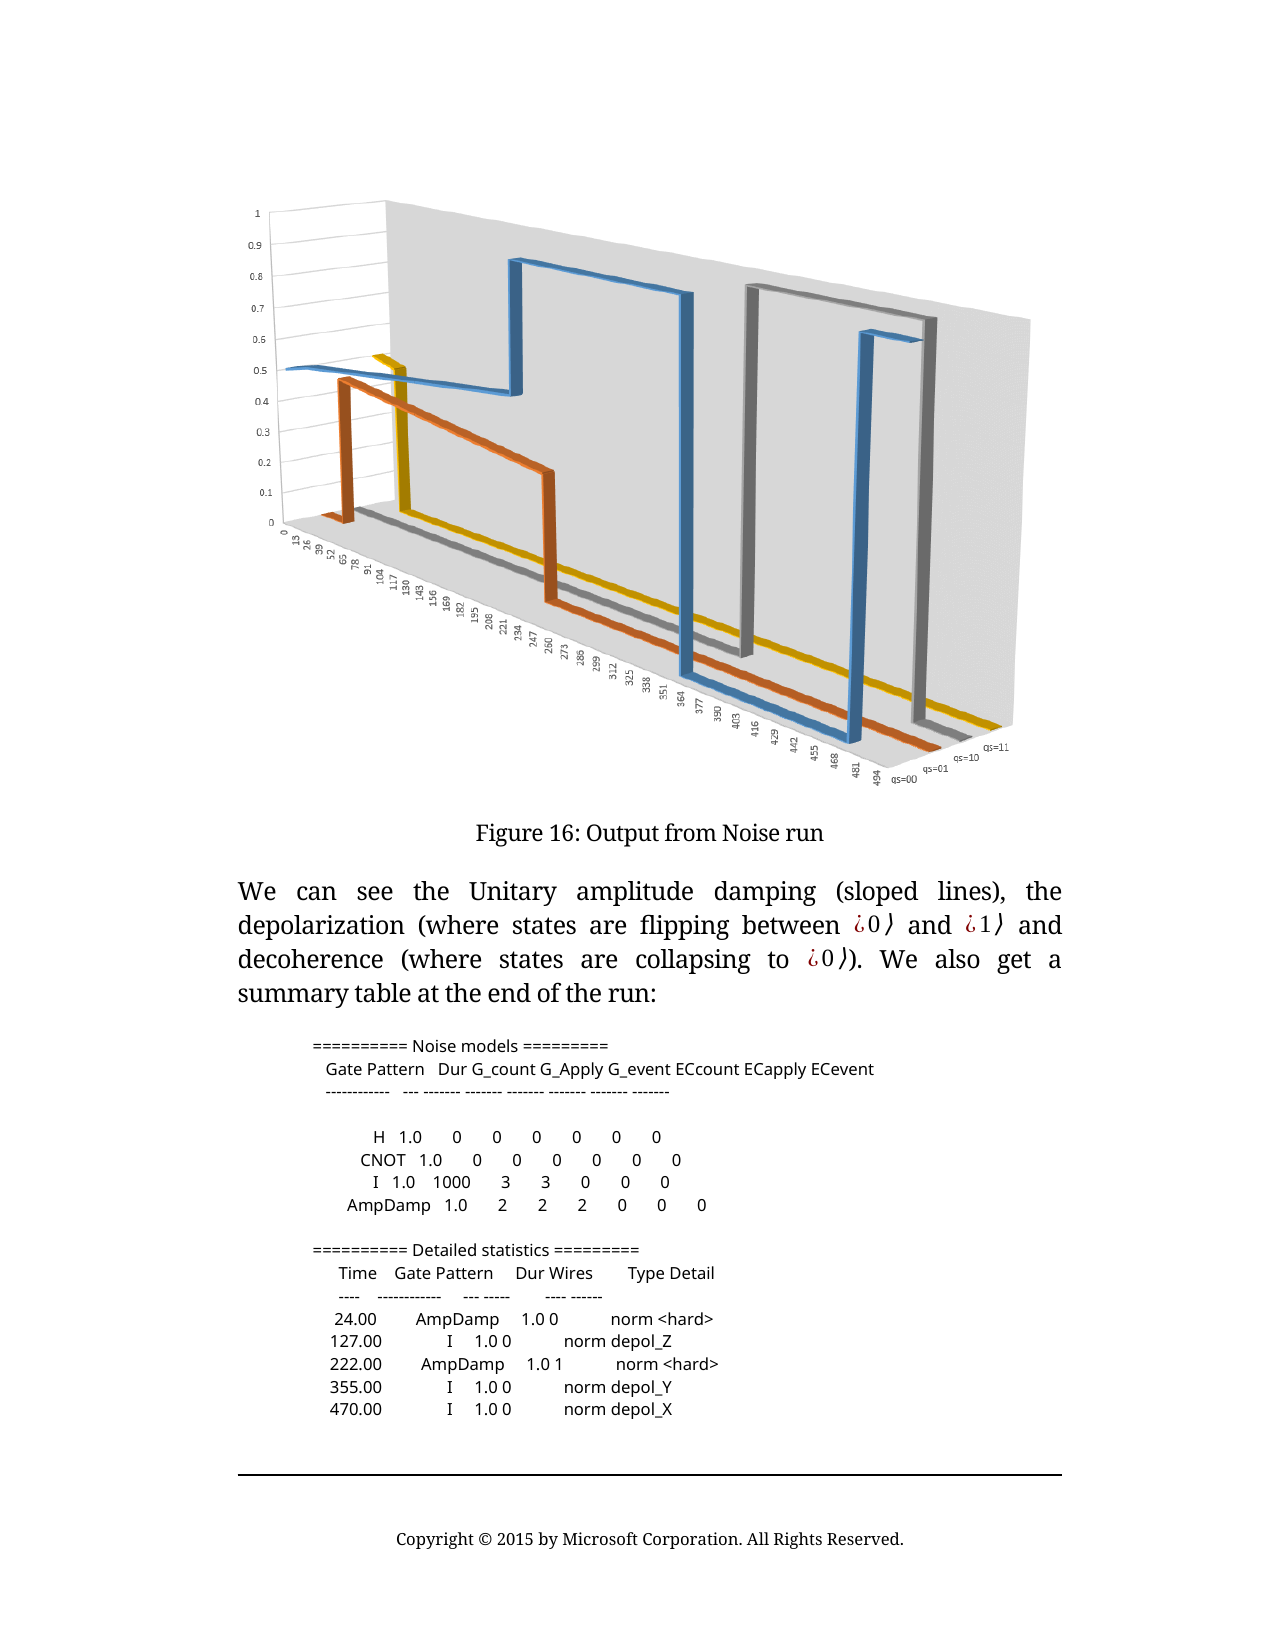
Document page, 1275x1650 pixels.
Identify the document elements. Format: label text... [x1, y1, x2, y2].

text ========== Detailed statistics ========= [312, 1239, 1062, 1262]
text Gate Pattern Dur G_count G_Apply G_event ECcount ECapply ECevent [312, 1057, 1062, 1080]
text Time Gate Pattern Dur Wires Type Detail [312, 1262, 1062, 1284]
text ---- ------------ --- ----- ---- ------ [312, 1284, 1062, 1307]
text 24.00 AmpDamp 1.0 0 norm <hard> [312, 1307, 1062, 1330]
picture [237, 187, 1039, 792]
text We can see the Unitary amplitude damping (sloped lines), the depolarization (where states are flipping between and and decoherence (where states are collapsing to ). We also get a summary table at the end of the run: [237, 873, 1062, 1009]
text 222.00 AmpDamp 1.0 1 norm <hard> [312, 1352, 1062, 1375]
text 470.00 I 1.0 0 norm depol_X [312, 1398, 1062, 1421]
text AmpDamp 1.0 2 2 2 0 0 0 [312, 1193, 1062, 1216]
text CNOT 1.0 0 0 0 0 0 0 [312, 1148, 1062, 1171]
text H 1.0 0 0 0 0 0 0 [312, 1125, 1062, 1148]
text ------------ --- ------- ------- ------- ------- ------- ------- [312, 1080, 1062, 1103]
text 355.00 I 1.0 0 norm depol_Y [312, 1375, 1062, 1398]
text ========== Noise models ========= [312, 1034, 1062, 1057]
text 127.00 I 1.0 0 norm depol_Z [312, 1330, 1062, 1352]
text I 1.0 1000 3 3 0 0 0 [312, 1171, 1062, 1193]
